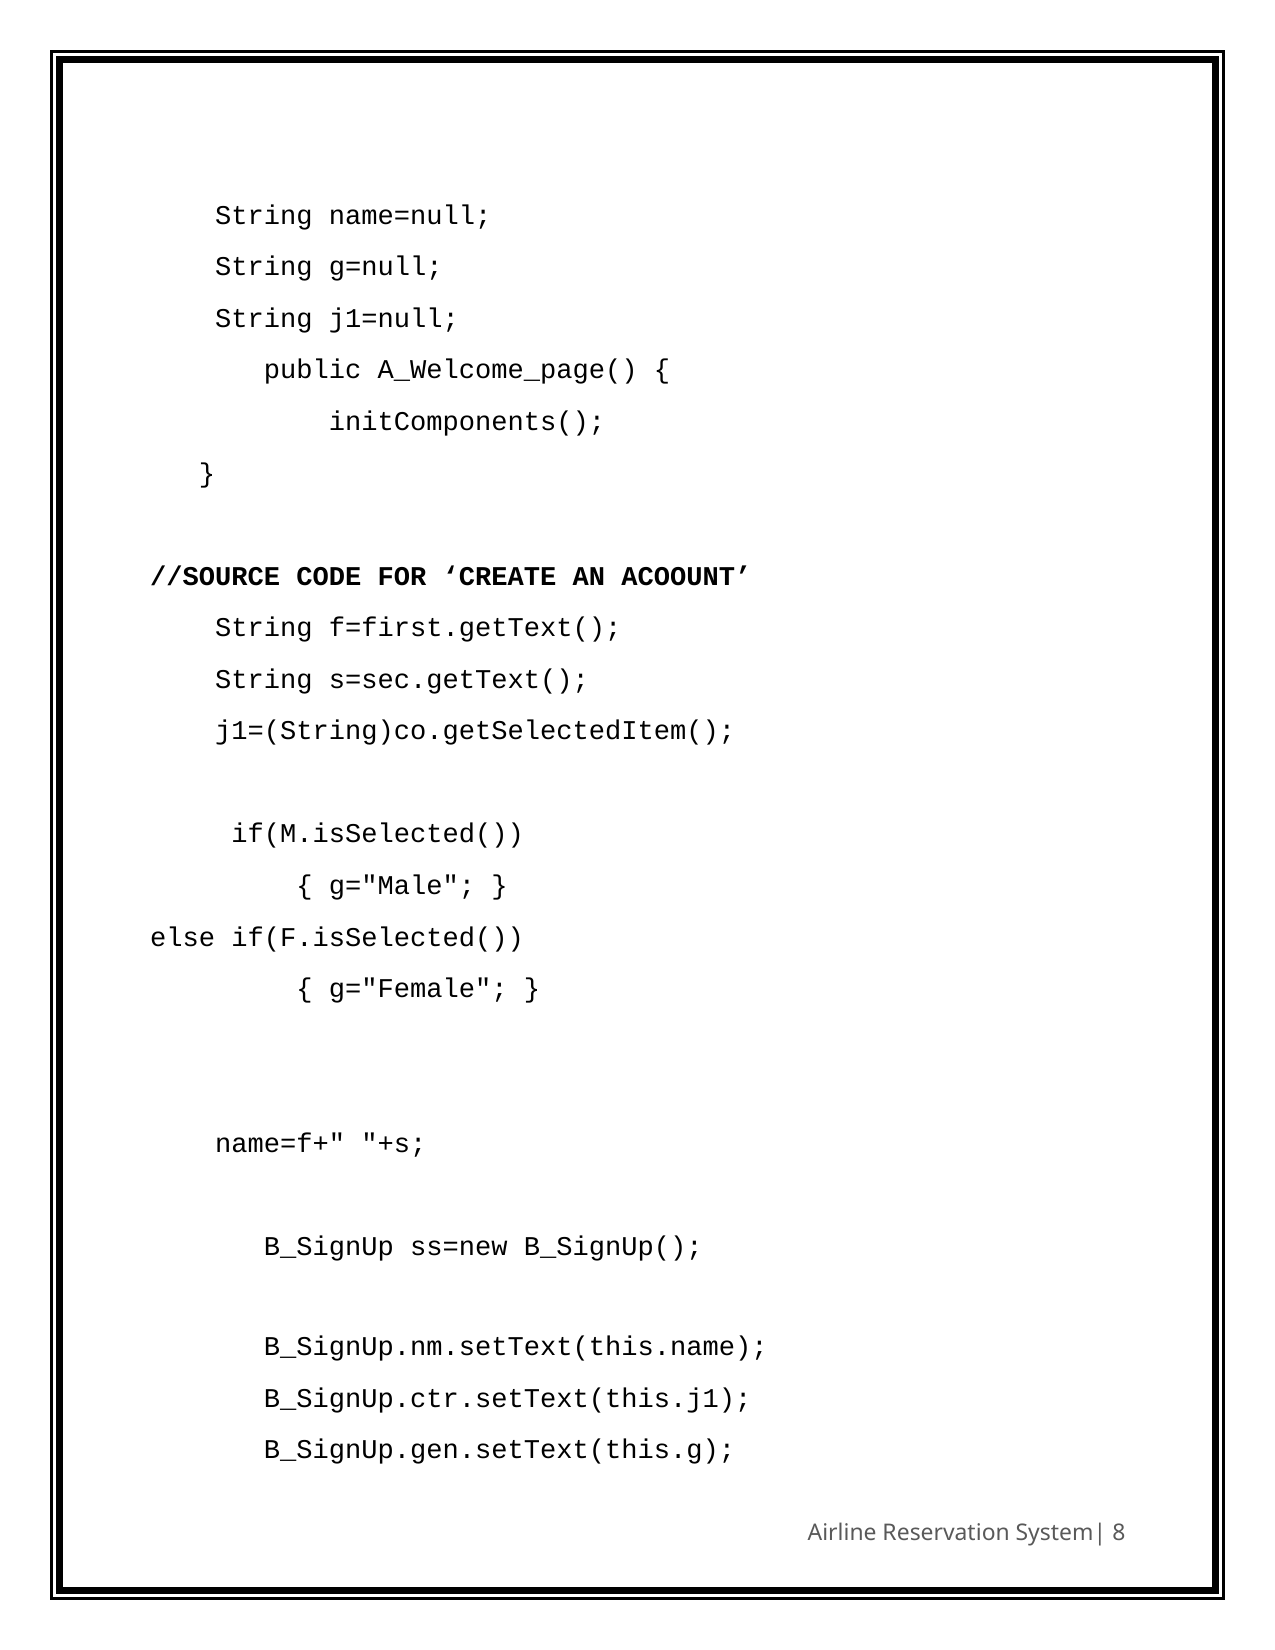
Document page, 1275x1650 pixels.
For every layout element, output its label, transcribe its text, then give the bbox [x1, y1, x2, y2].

text //SOURCE CODE FOR ‘CREATE AN ACOOUNT’ [150, 562, 1125, 593]
text { g="Female"; } [150, 975, 1125, 1006]
text public A_Welcome_page() { [150, 356, 1125, 387]
text initComponents(); [150, 408, 1125, 438]
text else if(F.isSelected()) [150, 923, 1125, 954]
text B_SignUp ss=new B_SignUp(); [150, 1233, 1125, 1263]
text B_SignUp.gen.setText(this.g); [150, 1436, 1125, 1467]
text B_SignUp.ctr.setText(this.j1); [150, 1385, 1125, 1416]
text B_SignUp.nm.setText(this.name); [150, 1333, 1125, 1364]
text } [150, 459, 1125, 490]
text if(M.isSelected()) [150, 820, 1125, 851]
text name=f+" "+s; [150, 1130, 1125, 1160]
text String j1=null; [150, 305, 1125, 335]
text String g=null; [150, 253, 1125, 284]
text String s=sec.getText(); [150, 666, 1125, 696]
text j1=(String)co.getSelectedItem(); [150, 717, 1125, 748]
text String name=null; [150, 202, 1125, 232]
text String f=first.getText(); [150, 614, 1125, 645]
text { g="Male"; } [150, 872, 1125, 903]
